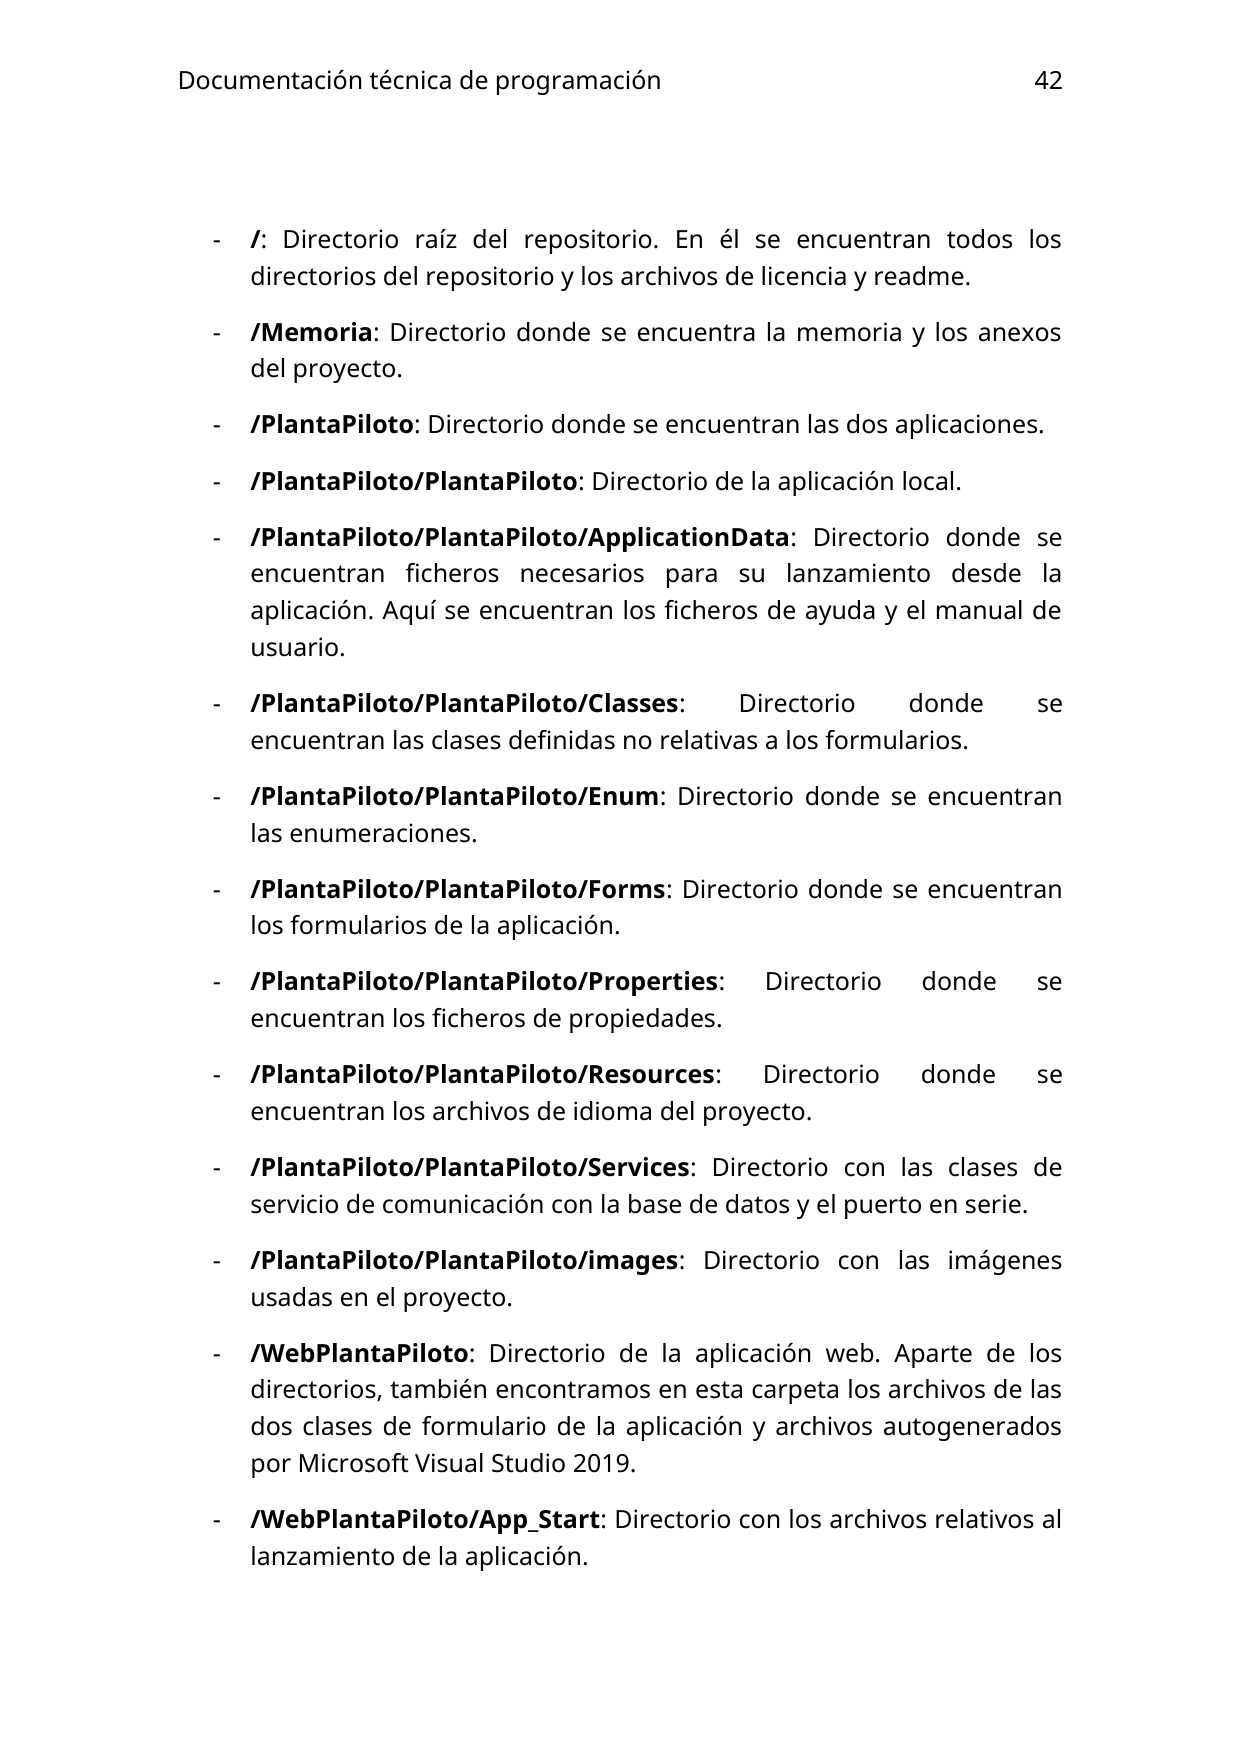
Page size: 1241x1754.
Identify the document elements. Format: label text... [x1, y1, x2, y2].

list /PlantaPiloto/PlantaPiloto/Resources: Directorio donde se encuentran los archivos de idioma del proyecto. [213, 1057, 1063, 1128]
list /Memoria: Directorio donde se encuentra la memoria y los anexos del proyecto. [213, 314, 1063, 385]
list /PlantaPiloto/PlantaPiloto/images: Directorio con las imágenes usadas en el proyecto. [213, 1242, 1063, 1313]
list /PlantaPiloto/PlantaPiloto/ApplicationData: Directorio donde se encuentran ficheros necesarios para su lanzamiento desde la aplicación. Aquí se encuentran los ficheros de ayuda y el manual de usuario. [213, 519, 1063, 664]
list /PlantaPiloto/PlantaPiloto/Services: Directorio con las clases de servicio de comunicación con la base de datos y el puerto en serie. [213, 1150, 1063, 1221]
list /PlantaPiloto/PlantaPiloto/Enum: Directorio donde se encuentran las enumeraciones. [213, 778, 1063, 849]
list /PlantaPiloto/PlantaPiloto/Forms: Directorio donde se encuentran los formularios de la aplicación. [213, 871, 1063, 942]
list /PlantaPiloto/PlantaPiloto: Directorio de la aplicación local. [213, 463, 1063, 497]
list /WebPlantaPiloto/App_Start: Directorio con los archivos relativos al lanzamiento de la aplicación. [213, 1502, 1063, 1572]
list /PlantaPiloto/PlantaPiloto/Classes: Directorio donde se encuentran las clases definidas no relativas a los formularios. [213, 686, 1063, 756]
list /PlantaPiloto: Directorio donde se encuentran las dos aplicaciones. [213, 407, 1063, 441]
list /WebPlantaPiloto: Directorio de la aplicación web. Aparte de los directorios, también encontramos en esta carpeta los archivos de las dos clases de formulario de la aplicación y archivos autogenerados por Microsoft Visual Studio 2019. [213, 1335, 1063, 1480]
list /PlantaPiloto/PlantaPiloto/Properties: Directorio donde se encuentran los ficheros de propiedades. [213, 964, 1063, 1035]
list /: Directorio raíz del repositorio. En él se encuentran todos los directorios del repositorio y los archivos de licencia y readme. [213, 222, 1063, 292]
